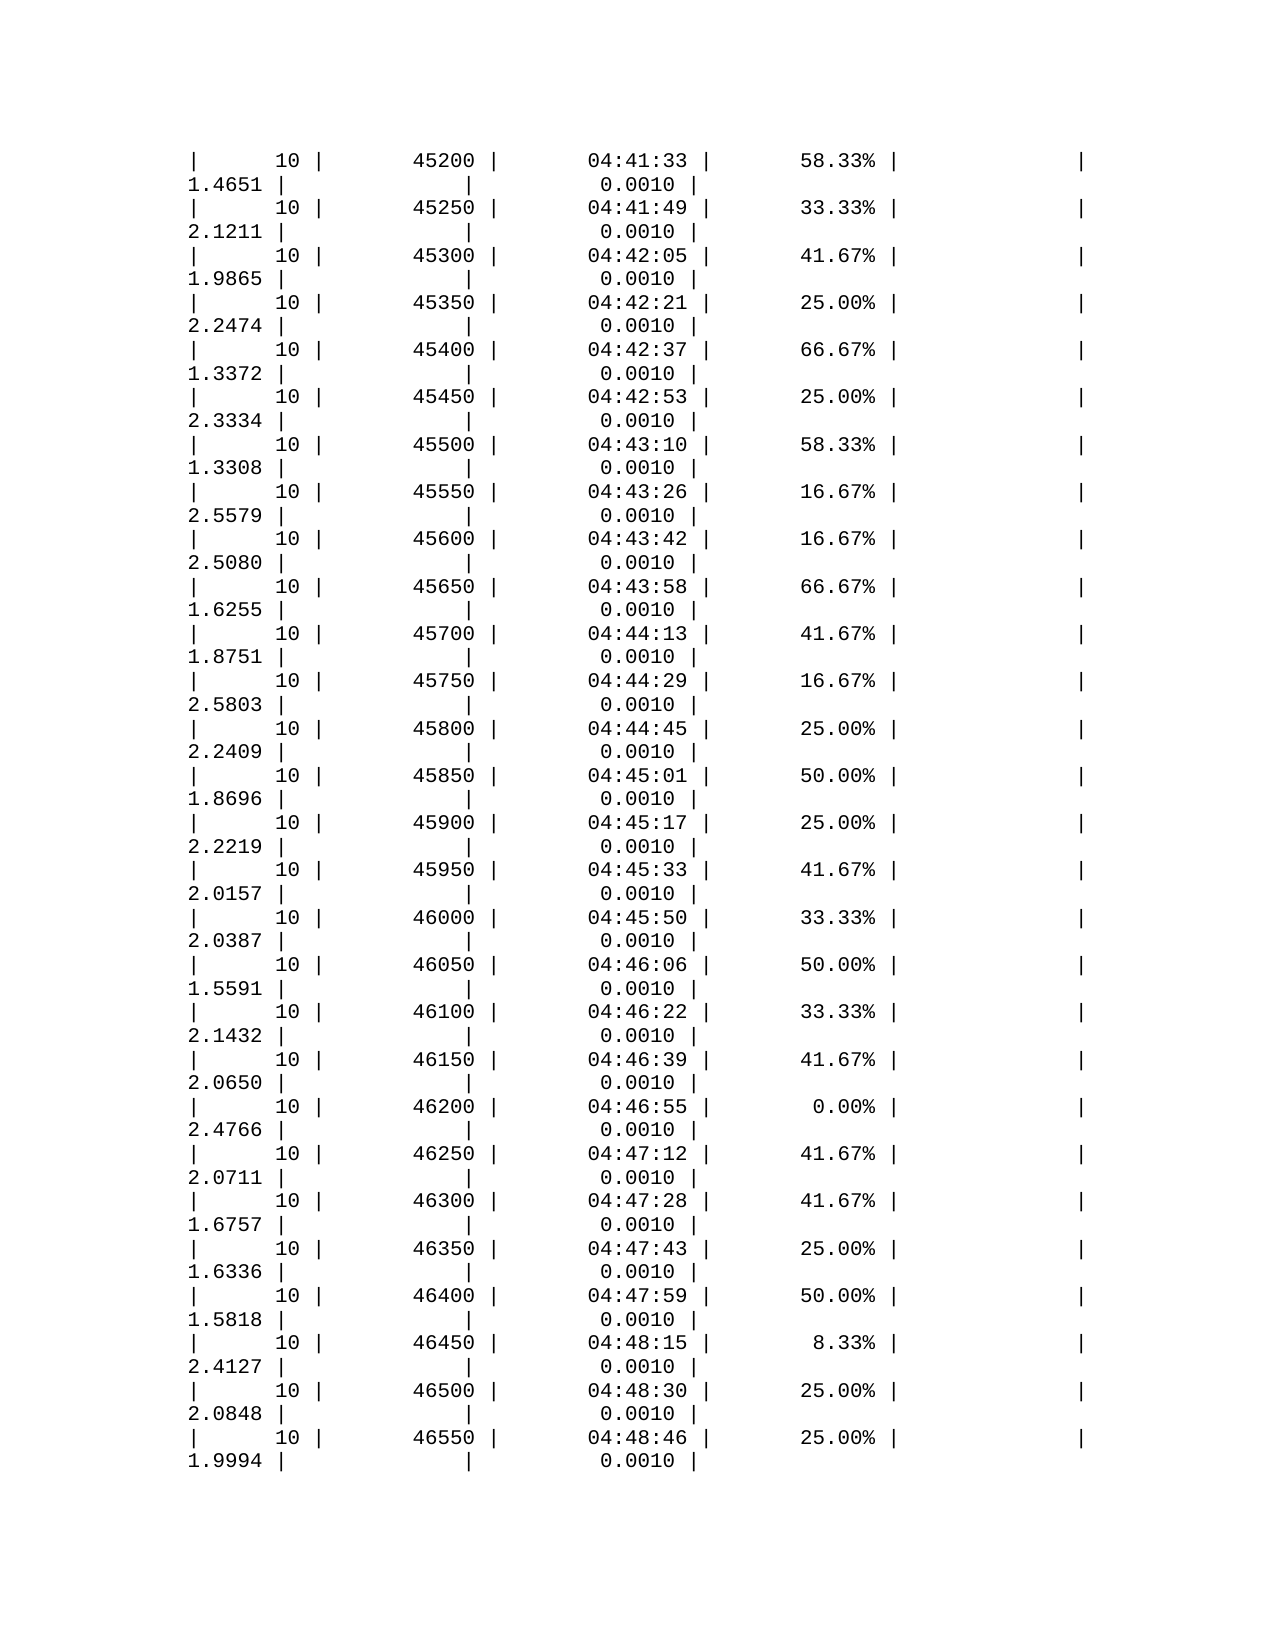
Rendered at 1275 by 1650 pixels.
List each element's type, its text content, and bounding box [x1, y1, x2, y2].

text | 10 | 46250 | 04:47:12 | 41.67% | | 2.0711 | | 0.0010 | [187, 1143, 1087, 1190]
text | 10 | 46200 | 04:46:55 | 0.00% | | 2.4766 | | 0.0010 | [187, 1096, 1087, 1143]
text | 10 | 45350 | 04:42:21 | 25.00% | | 2.2474 | | 0.0010 | [187, 292, 1087, 339]
text | 10 | 45300 | 04:42:05 | 41.67% | | 1.9865 | | 0.0010 | [187, 244, 1087, 292]
text | 10 | 45400 | 04:42:37 | 66.67% | | 1.3372 | | 0.0010 | [187, 339, 1087, 386]
text | 10 | 45950 | 04:45:33 | 41.67% | | 2.0157 | | 0.0010 | [187, 859, 1087, 907]
text | 10 | 46100 | 04:46:22 | 33.33% | | 2.1432 | | 0.0010 | [187, 1001, 1087, 1048]
text | 10 | 46150 | 04:46:39 | 41.67% | | 2.0650 | | 0.0010 | [187, 1048, 1087, 1096]
text | 10 | 46300 | 04:47:28 | 41.67% | | 1.6757 | | 0.0010 | [187, 1190, 1087, 1238]
text | 10 | 45500 | 04:43:10 | 58.33% | | 1.3308 | | 0.0010 | [187, 434, 1087, 481]
text | 10 | 45700 | 04:44:13 | 41.67% | | 1.8751 | | 0.0010 | [187, 623, 1087, 670]
text | 10 | 46550 | 04:48:46 | 25.00% | | 1.9994 | | 0.0010 | [187, 1427, 1087, 1474]
text | 10 | 46400 | 04:47:59 | 50.00% | | 1.5818 | | 0.0010 | [187, 1285, 1087, 1332]
text | 10 | 45750 | 04:44:29 | 16.67% | | 2.5803 | | 0.0010 | [187, 670, 1087, 717]
text | 10 | 45250 | 04:41:49 | 33.33% | | 2.1211 | | 0.0010 | [187, 197, 1087, 244]
text | 10 | 46500 | 04:48:30 | 25.00% | | 2.0848 | | 0.0010 | [187, 1379, 1087, 1427]
text | 10 | 45550 | 04:43:26 | 16.67% | | 2.5579 | | 0.0010 | [187, 481, 1087, 528]
text | 10 | 45200 | 04:41:33 | 58.33% | | 1.4651 | | 0.0010 | [187, 150, 1087, 197]
text | 10 | 45650 | 04:43:58 | 66.67% | | 1.6255 | | 0.0010 | [187, 576, 1087, 623]
text | 10 | 46350 | 04:47:43 | 25.00% | | 1.6336 | | 0.0010 | [187, 1238, 1087, 1285]
text | 10 | 45450 | 04:42:53 | 25.00% | | 2.3334 | | 0.0010 | [187, 386, 1087, 434]
text | 10 | 45600 | 04:43:42 | 16.67% | | 2.5080 | | 0.0010 | [187, 528, 1087, 576]
text | 10 | 46000 | 04:45:50 | 33.33% | | 2.0387 | | 0.0010 | [187, 907, 1087, 954]
text | 10 | 45900 | 04:45:17 | 25.00% | | 2.2219 | | 0.0010 | [187, 812, 1087, 859]
text | 10 | 46450 | 04:48:15 | 8.33% | | 2.4127 | | 0.0010 | [187, 1332, 1087, 1379]
text | 10 | 45850 | 04:45:01 | 50.00% | | 1.8696 | | 0.0010 | [187, 765, 1087, 812]
text | 10 | 46050 | 04:46:06 | 50.00% | | 1.5591 | | 0.0010 | [187, 954, 1087, 1001]
text | 10 | 45800 | 04:44:45 | 25.00% | | 2.2409 | | 0.0010 | [187, 717, 1087, 765]
